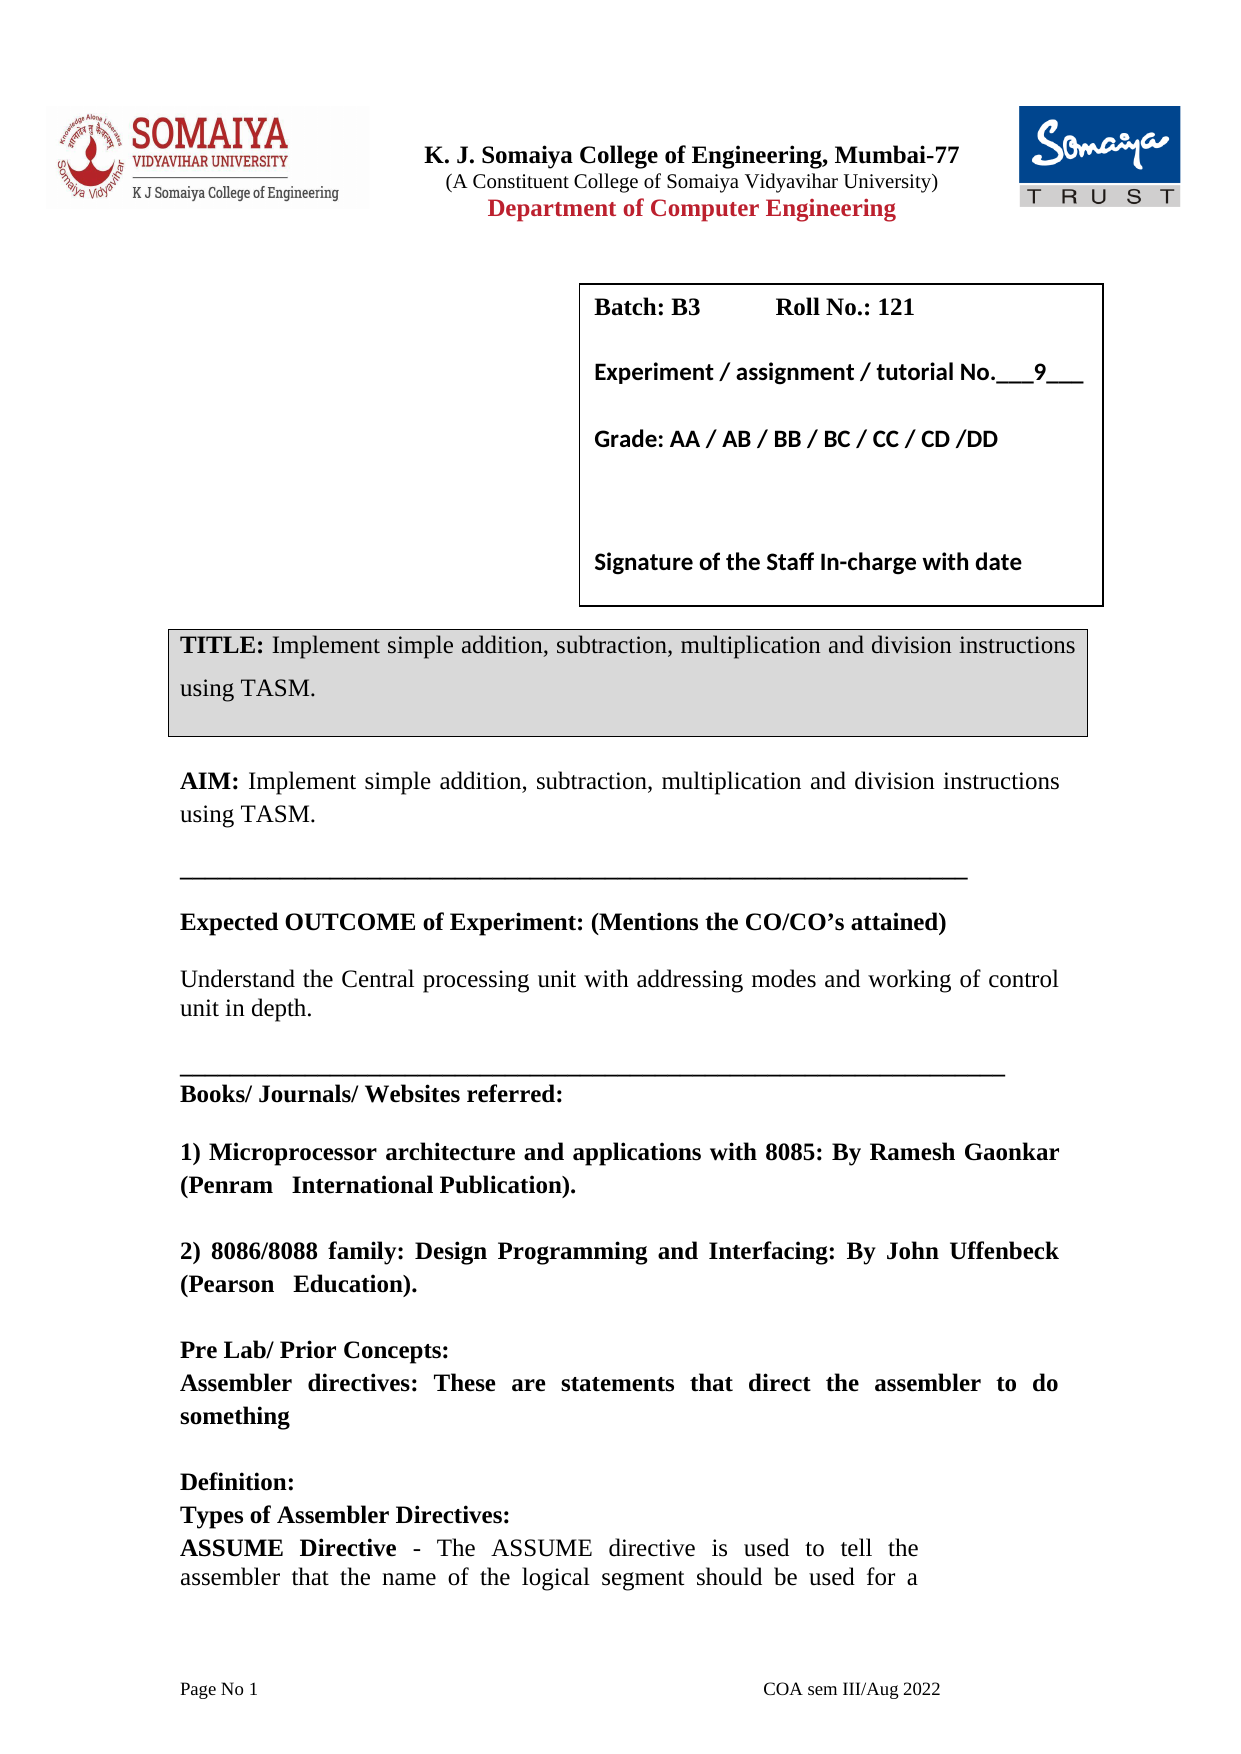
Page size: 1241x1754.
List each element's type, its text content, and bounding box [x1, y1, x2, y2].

text 2) 8086/8088 family: Design Programming and Interfacing: By John Uffenbeck (Pearson Education). [180, 1236, 1060, 1297]
table_header TITLE: Implement simple addition, subtraction, multiplication and division instructions using TASM. [169, 630, 1087, 736]
picture [1019, 106, 1181, 207]
text Pre Lab/ Prior Concepts: [180, 1335, 1060, 1363]
text Expected OUTCOME of Experiment: (Mentions the CO/CO’s attained) [180, 907, 1060, 935]
text Assembler directives: These are statements that direct the assembler to do something [180, 1368, 1060, 1429]
text Types of Assembler Directives: [180, 1500, 1060, 1529]
picture [45, 106, 370, 209]
text AIM: Implement simple addition, subtraction, multiplication and division instructions using TASM. [180, 766, 1060, 828]
text Definition: [180, 1467, 1060, 1496]
text 1) Microprocessor architecture and applications with 8085: By Ramesh Gaonkar (Penram International Publication). [180, 1137, 1060, 1198]
text _______________________________________________________________ [180, 853, 1060, 882]
text Books/ Journals/ Websites referred: [180, 1079, 1060, 1108]
text Understand the Central processing unit with addressing modes and working of control unit in depth. [180, 964, 1060, 1022]
text __________________________________________________________________ [180, 1050, 1060, 1079]
